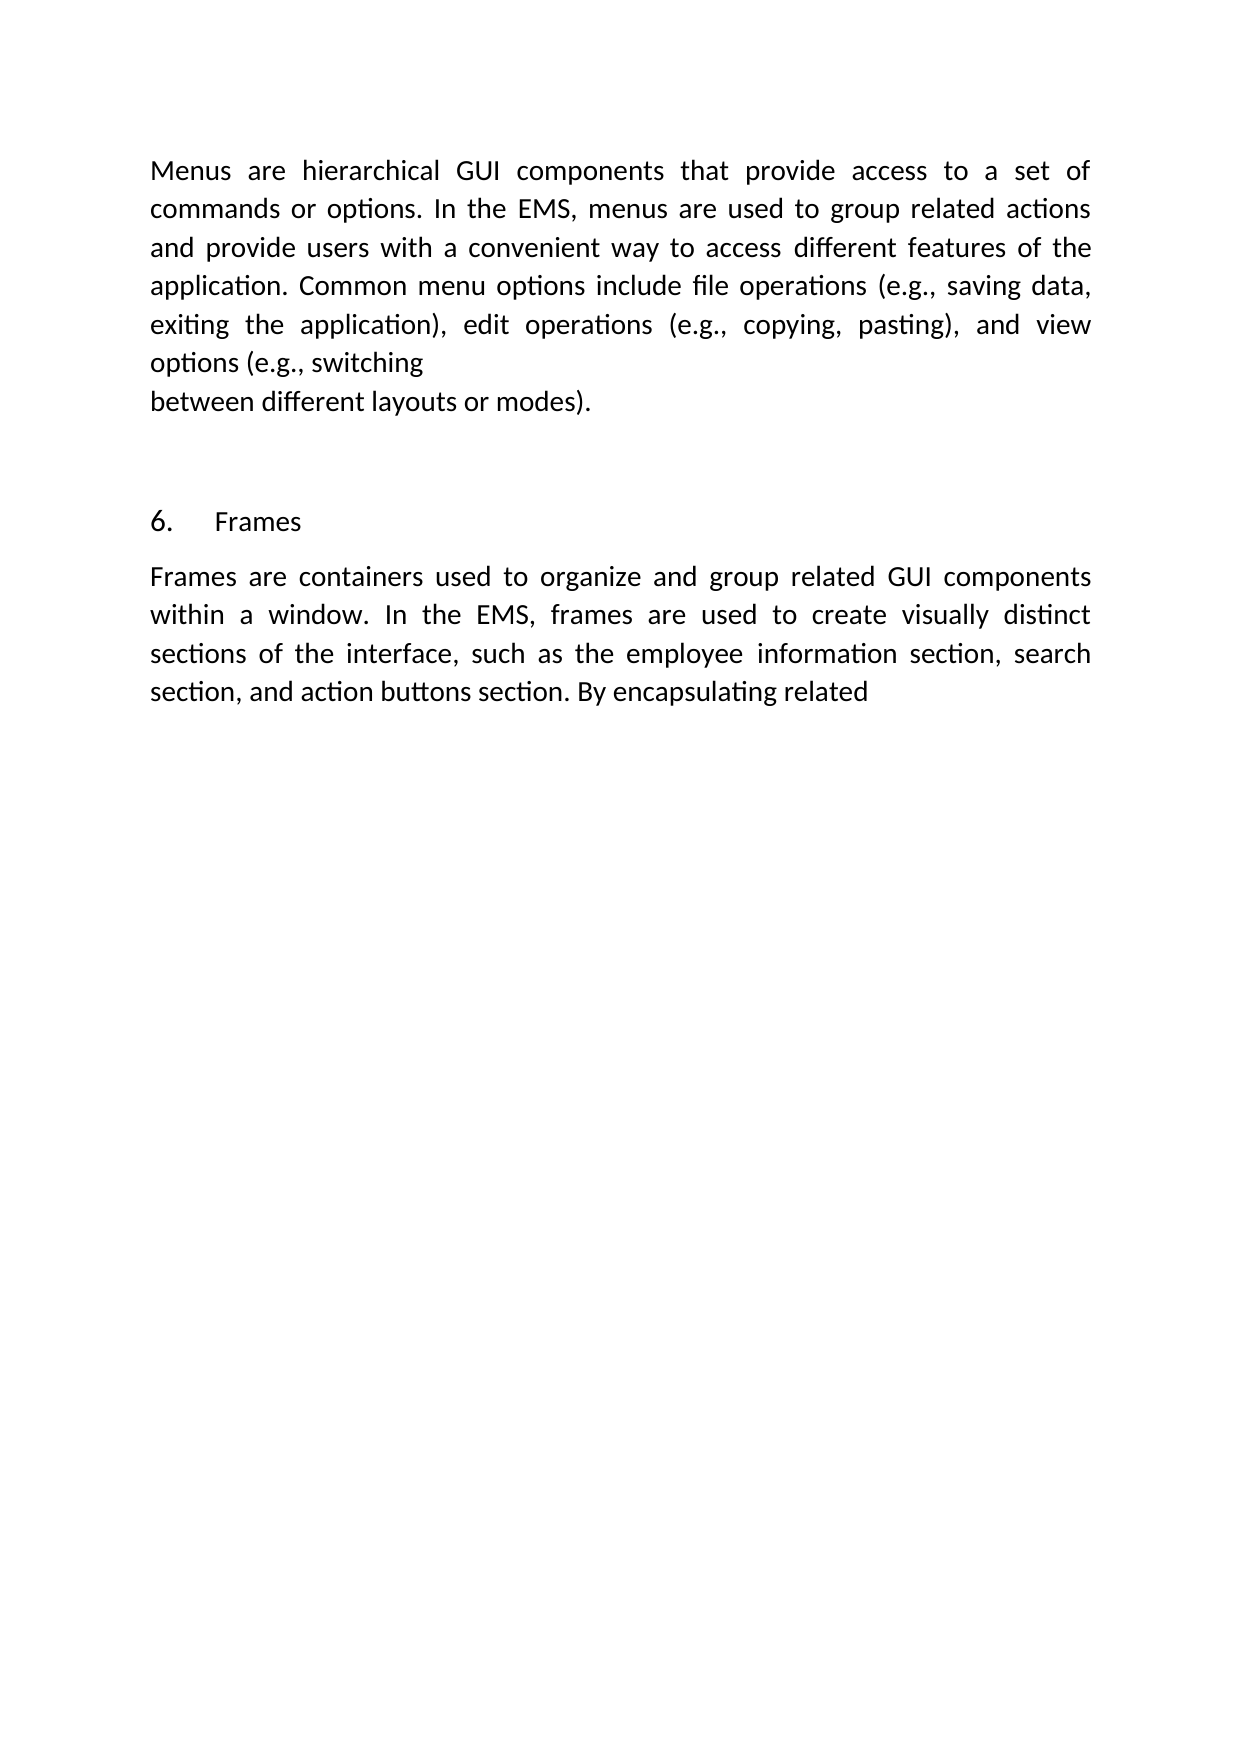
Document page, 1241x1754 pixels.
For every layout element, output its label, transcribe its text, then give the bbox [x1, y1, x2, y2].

text between different layouts or modes). [150, 383, 1103, 419]
text Frames are containers used to organize and group related GUI components within a window. In the EMS, frames are used to create visually distinct sections of the interface, such as the employee information section, search section, and action buttons section. By encapsulating related [150, 558, 1092, 709]
list Frames [150, 501, 1103, 539]
text Menus are hierarchical GUI components that provide access to a set of commands or options. In the EMS, menus are used to group related actions and provide users with a convenient way to access different features of the application. Common menu options include file operations (e.g., saving data, exiting the application), edit operations (e.g., copying, pasting), and view options (e.g., switching [150, 152, 1092, 380]
